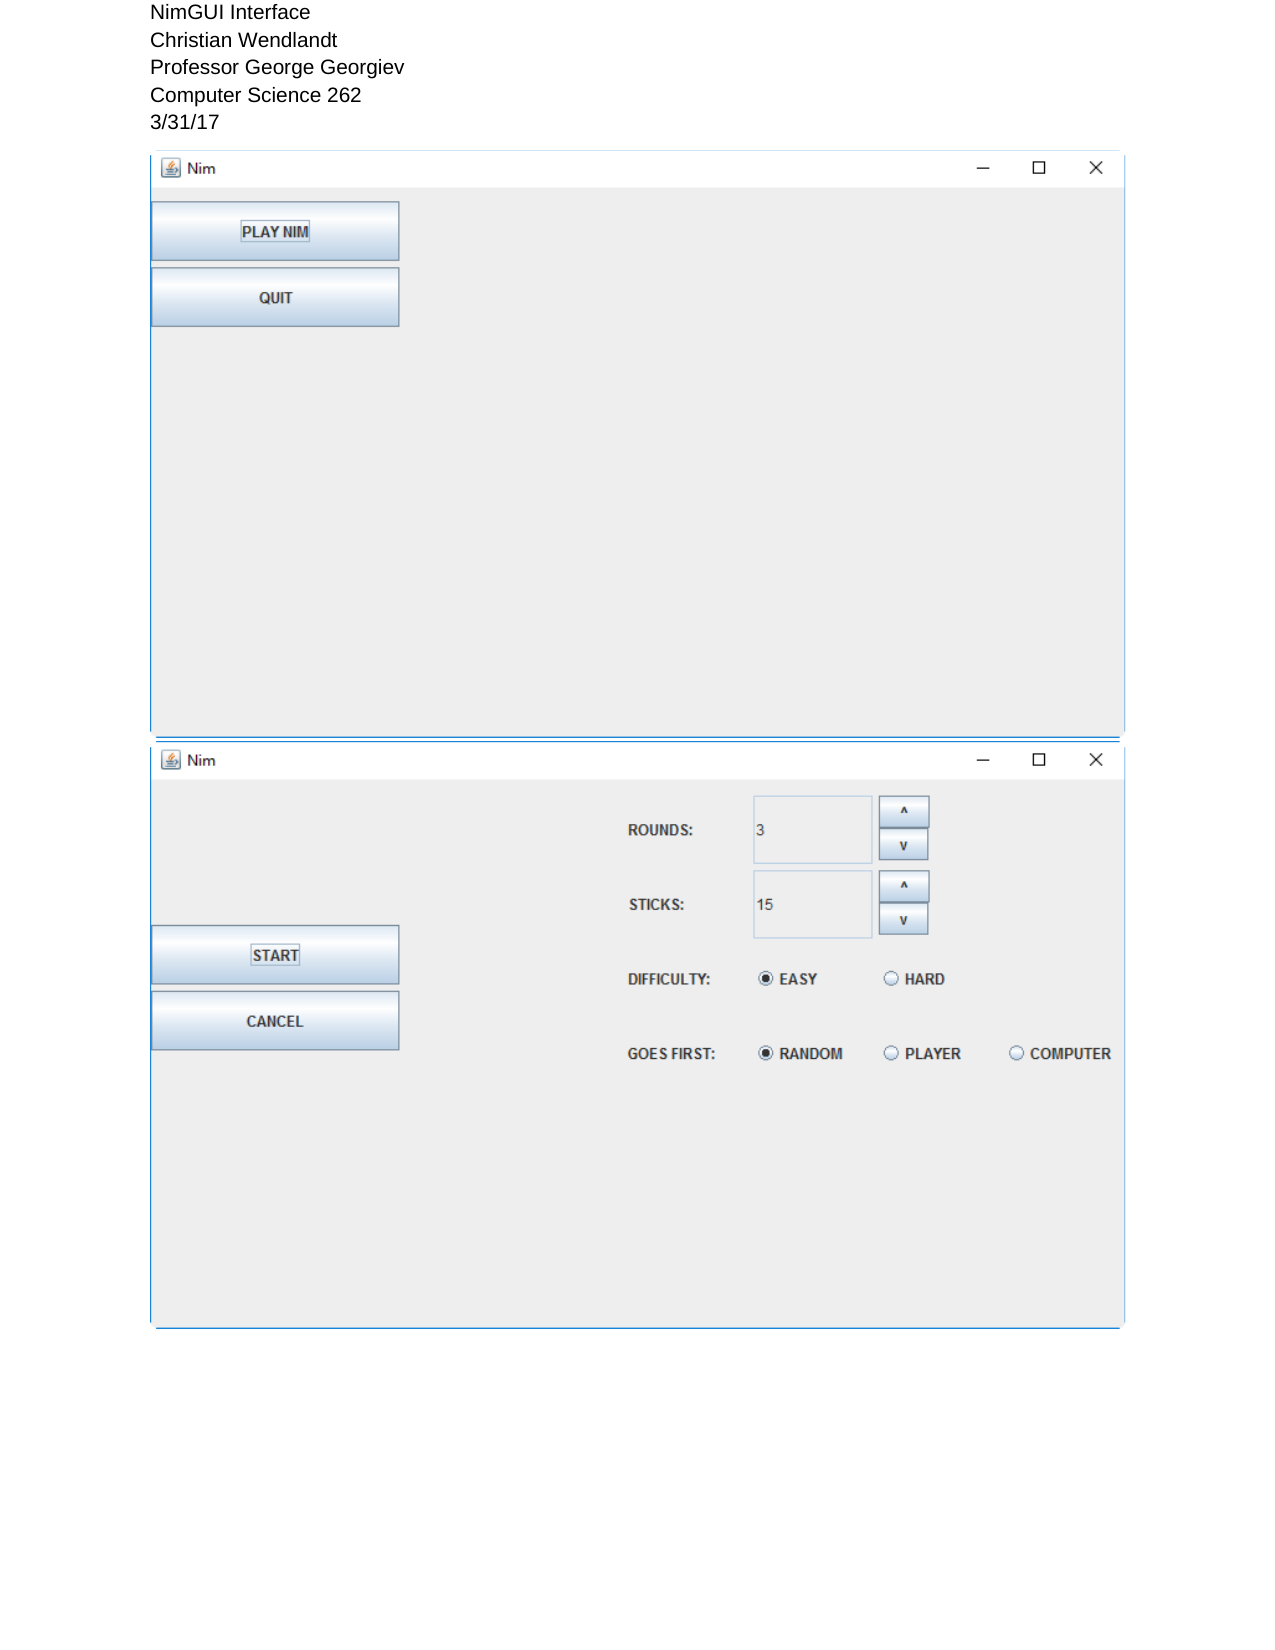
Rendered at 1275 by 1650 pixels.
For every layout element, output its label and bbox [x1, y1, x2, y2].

picture [150, 741, 1125, 1329]
picture [150, 150, 1125, 738]
